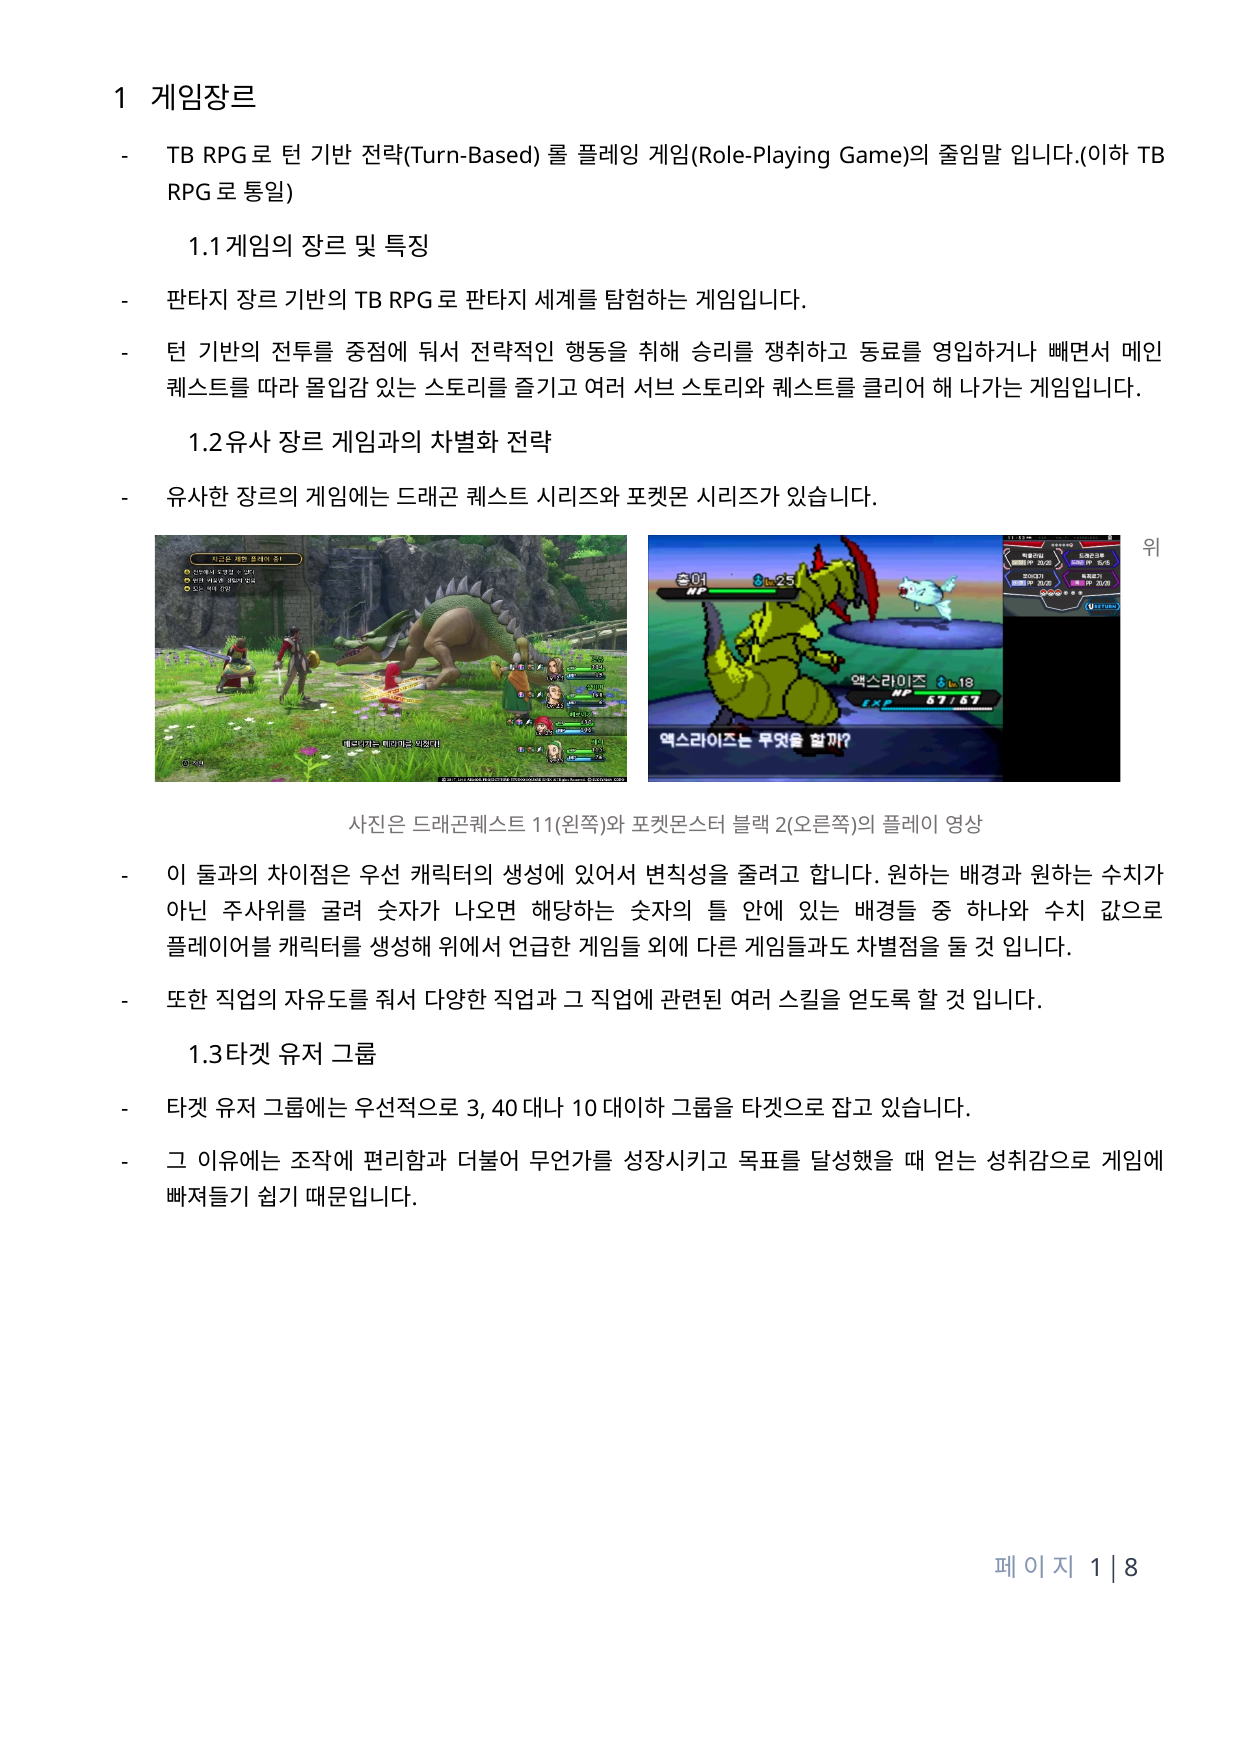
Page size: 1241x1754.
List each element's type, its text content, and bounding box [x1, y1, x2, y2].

list 타겟 유저 그룹에는 우선적으로 3, 40대나 10대이하 그룹을 타겟으로 잡고 있습니다. [121, 1090, 1165, 1123]
subtitle 타겟 유저 그룹 [187, 1034, 1165, 1070]
picture [648, 535, 1121, 782]
list TB RPG로 턴 기반 전략(Turn-Based) 롤 플레잉 게임(Role-Playing Game)의 줄임말 입니다.(이하 TB RPG로 통일) [121, 137, 1165, 207]
subtitle 게임의 장르 및 특징 [187, 226, 1165, 262]
subtitle 유사 장르 게임과의 차별화 전략 [187, 423, 1165, 459]
list 턴 기반의 전투를 중점에 둬서 전략적인 행동을 취해 승리를 쟁취하고 동료를 영입하거나 빼면서 메인 퀘스트를 따라 몰입감 있는 스토리를 즐기고 여러 서브 스토리와 퀘스트를 클리어 해 나가는 게임입니다. [121, 334, 1165, 403]
list 판타지 장르 기반의 TB RPG로 판타지 세계를 탐험하는 게임입니다. [121, 282, 1165, 315]
list 또한 직업의 자유도를 줘서 다양한 직업과 그 직업에 관련된 여러 스킬을 얻도록 할 것 입니다. [121, 982, 1165, 1015]
subtitle 게임장르 [112, 75, 1165, 117]
list 이 둘과의 차이점은 우선 캐릭터의 생성에 있어서 변칙성을 줄려고 합니다. 원하는 배경과 원하는 수치가 아닌 주사위를 굴려 숫자가 나오면 해당하는 숫자의 틀 안에 있는 배경들 중 하나와 수치 값으로 플레이어블 캐릭터를 생성해 위에서 언급한 게임들 외에 다른 게임들과도 차별점을 둘 것 입니다. [121, 857, 1165, 962]
list 그 이유에는 조작에 편리함과 더불어 무언가를 성장시키고 목표를 달성했을 때 얻는 성취감으로 게임에 빠져들기 쉽기 때문입니다. [121, 1142, 1165, 1212]
picture [154, 535, 627, 782]
list 유사한 장르의 게임에는 드래곤 퀘스트 시리즈와 포켓몬 시리즈가 있습니다. [121, 478, 1165, 512]
